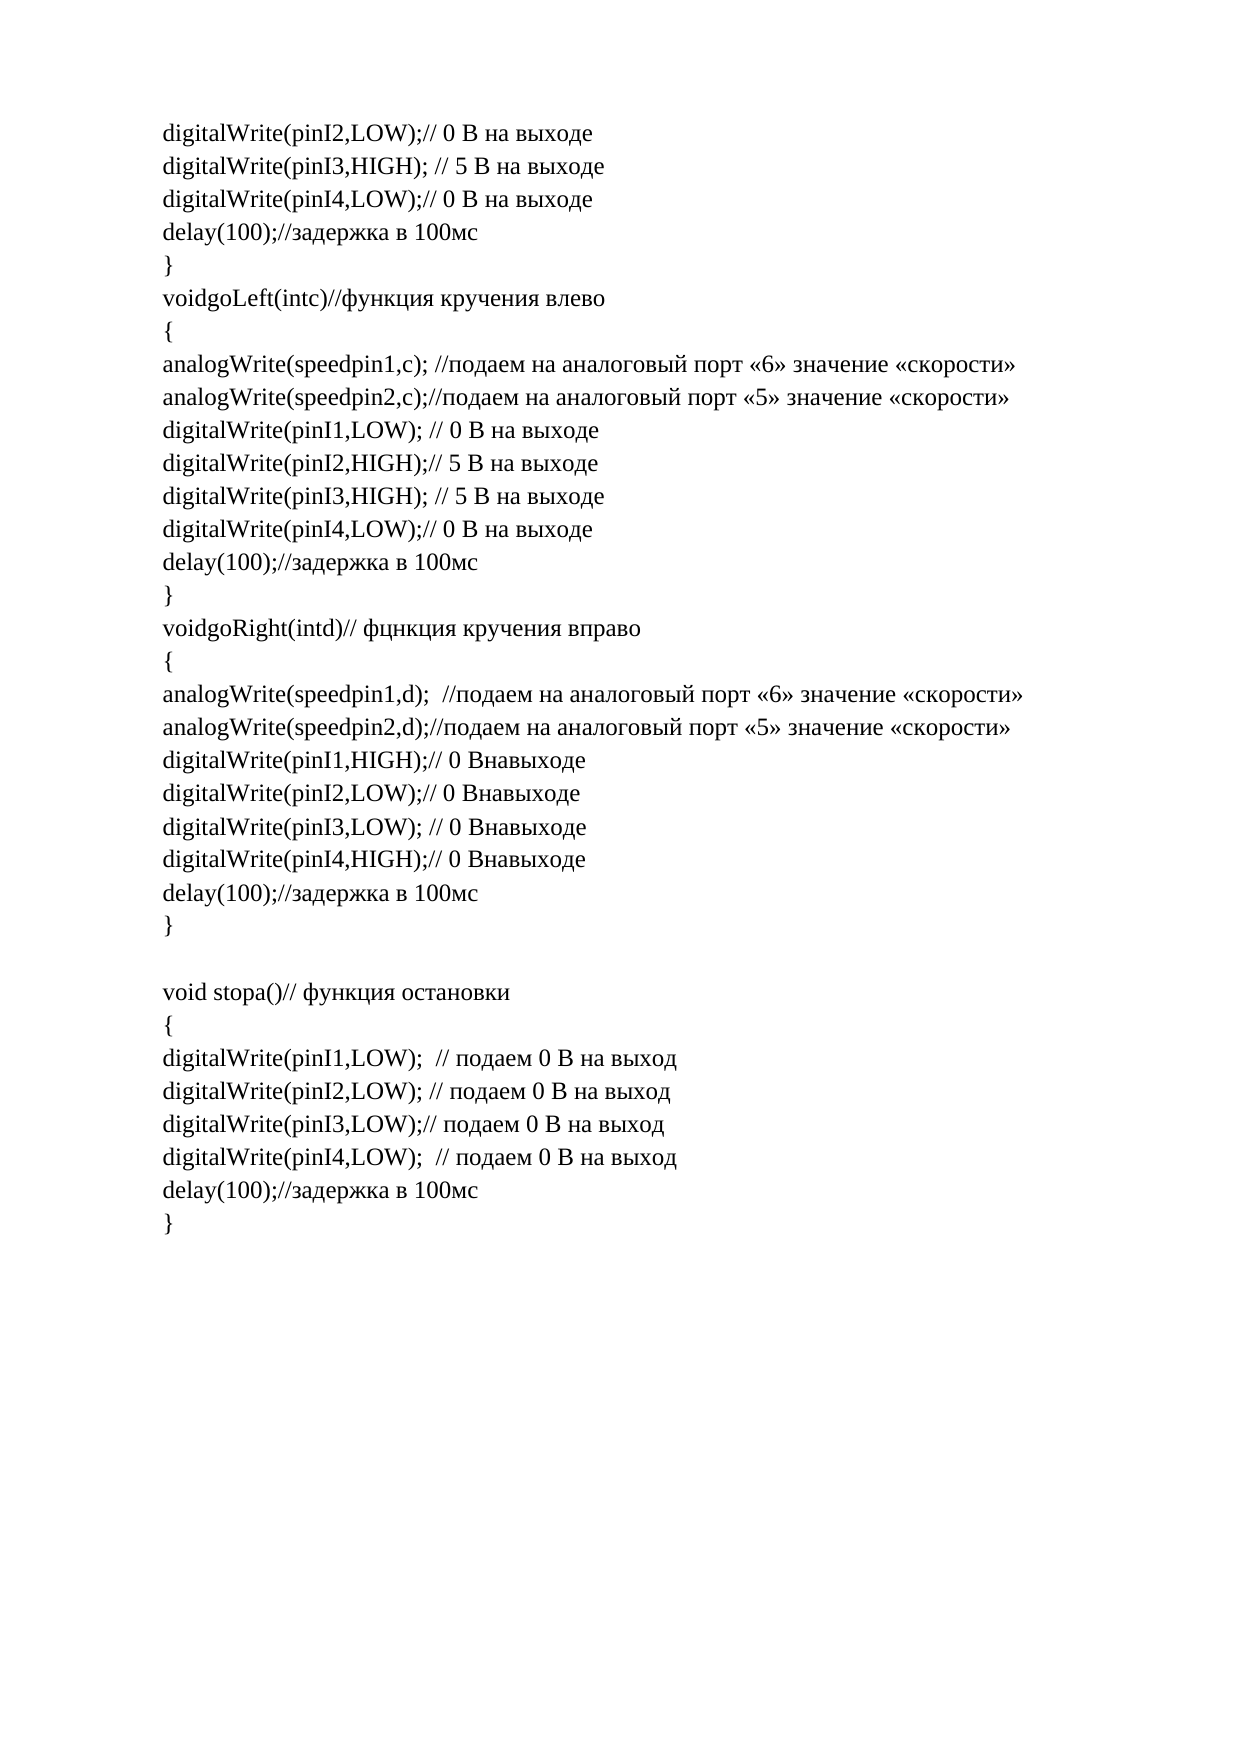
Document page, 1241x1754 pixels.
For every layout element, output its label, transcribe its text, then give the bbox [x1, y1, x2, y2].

text digitalWrite(pinI3,HIGH); // 5 В на выходе [162, 151, 1152, 180]
text { [162, 1010, 1152, 1038]
text analogWrite(speedpin1,c); //подаем на аналоговый порт «6» значение «скорости» [162, 349, 1152, 378]
text } [162, 1208, 1152, 1237]
text digitalWrite(pinI1,LOW); // 0 В на выходе [162, 415, 1152, 444]
text { [162, 316, 1152, 345]
text analogWrite(speedpin2,c);//подаем на аналоговый порт «5» значение «скорости» [162, 382, 1152, 411]
text digitalWrite(pinI4,HIGH);// 0 Внавыходе [162, 844, 1152, 873]
text digitalWrite(pinI2,LOW);// 0 Внавыходе [162, 778, 1152, 807]
text digitalWrite(pinI2,LOW);// 0 В на выходе [162, 118, 1152, 147]
text delay(100);//задержка в 100мс [162, 217, 1152, 246]
text { [162, 646, 1152, 675]
text delay(100);//задержка в 100мс [162, 1175, 1152, 1203]
text digitalWrite(pinI1,HIGH);// 0 Внавыходе [162, 746, 1152, 774]
text digitalWrite(pinI4,LOW); // подаем 0 В на выход [162, 1142, 1152, 1171]
text digitalWrite(pinI2,LOW); // подаем 0 В на выход [162, 1076, 1152, 1104]
text delay(100);//задержка в 100мс [162, 547, 1152, 576]
text voidgoLeft(intc)//функция кручения влево [162, 283, 1152, 312]
text digitalWrite(pinI3,HIGH); // 5 В на выходе [162, 481, 1152, 510]
text digitalWrite(pinI4,LOW);// 0 В на выходе [162, 184, 1152, 213]
text void stopa()// функция остановки [162, 977, 1152, 1005]
text } [162, 580, 1152, 609]
text } [162, 250, 1152, 279]
text delay(100);//задержка в 100мс [162, 878, 1152, 906]
text analogWrite(speedpin1,d); //подаем на аналоговый порт «6» значение «скорости» [162, 679, 1152, 708]
text voidgoRight(intd)// фцнкция кручения вправо [162, 613, 1152, 642]
text digitalWrite(pinI3,LOW);// подаем 0 В на выход [162, 1109, 1152, 1137]
text digitalWrite(pinI4,LOW);// 0 В на выходе [162, 514, 1152, 543]
text analogWrite(speedpin2,d);//подаем на аналоговый порт «5» значение «скорости» [162, 712, 1152, 741]
text } [162, 911, 1152, 939]
text digitalWrite(pinI3,LOW); // 0 Внавыходе [162, 812, 1152, 840]
text digitalWrite(pinI2,HIGH);// 5 В на выходе [162, 448, 1152, 477]
text digitalWrite(pinI1,LOW); // подаем 0 В на выход [162, 1043, 1152, 1071]
